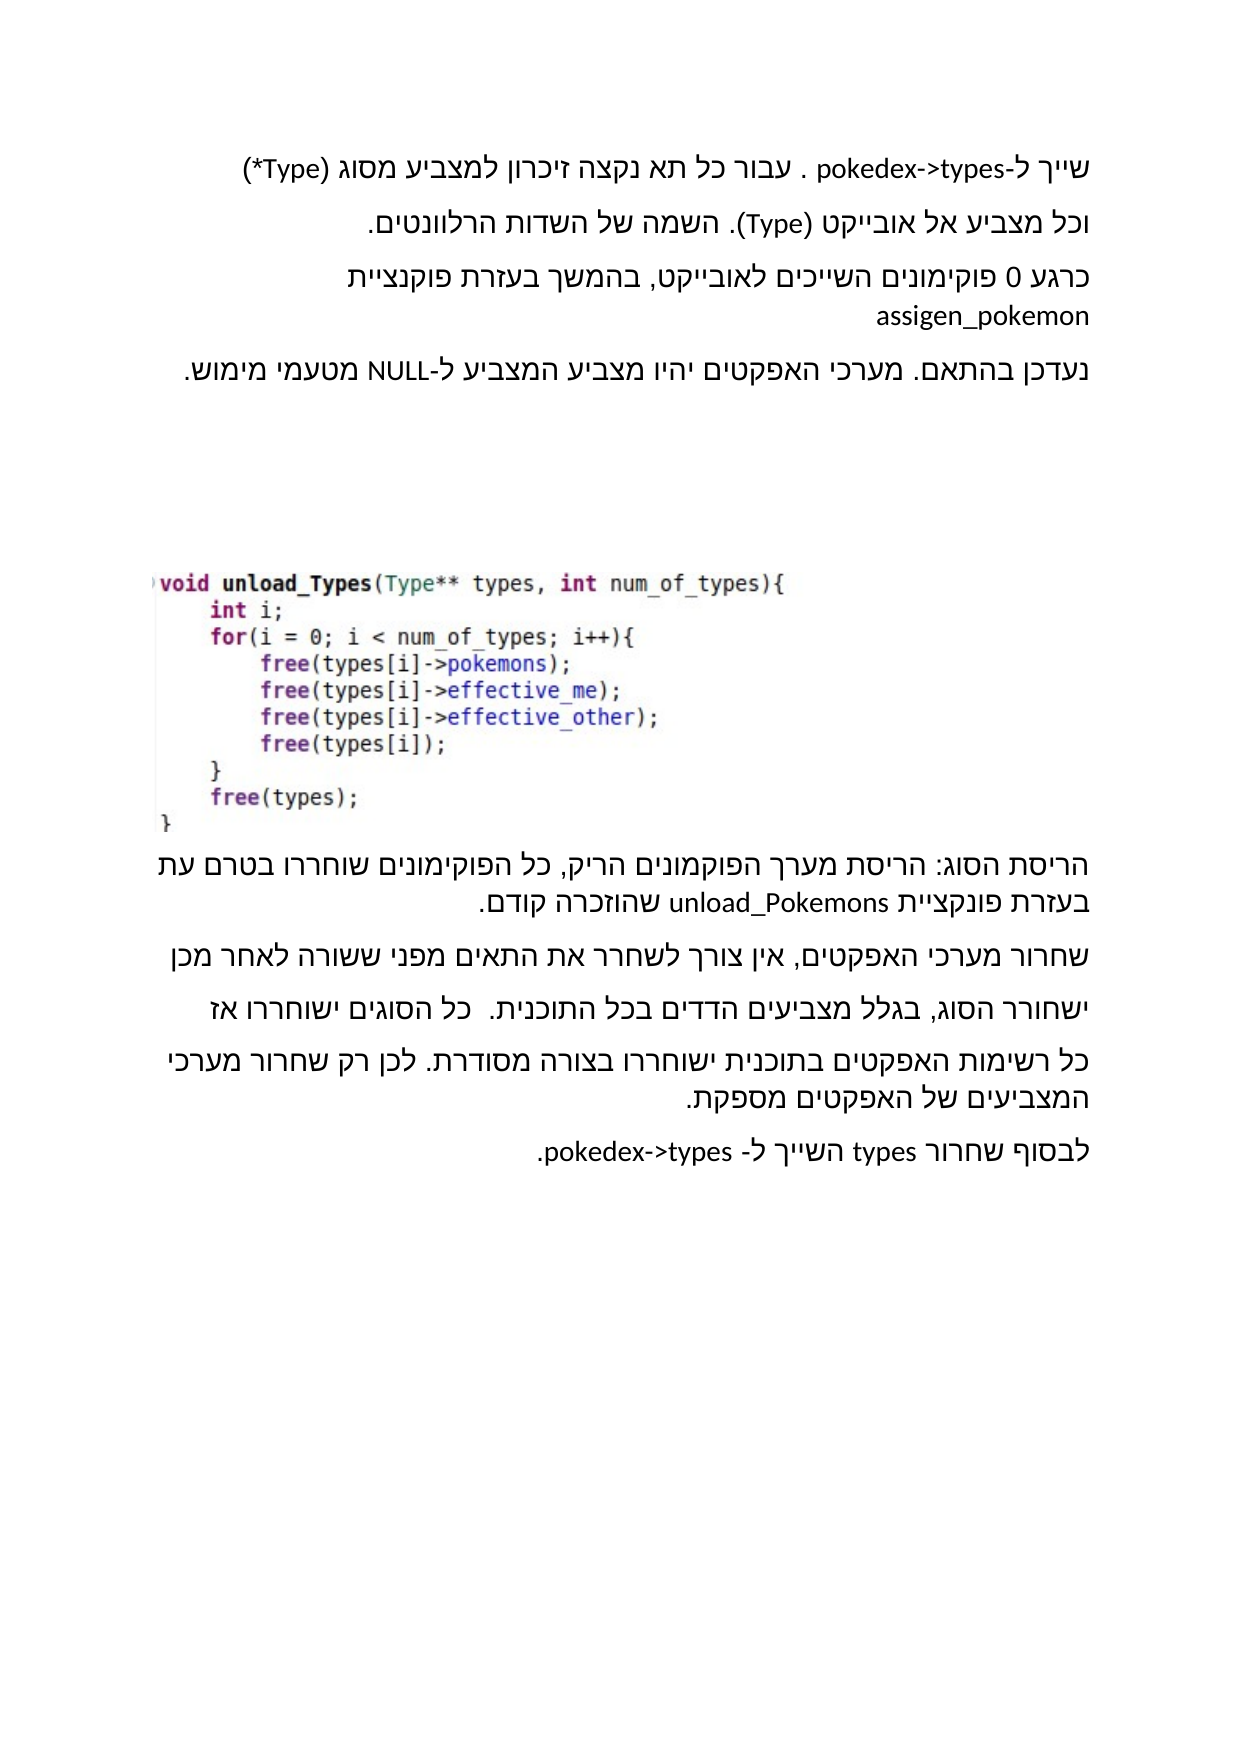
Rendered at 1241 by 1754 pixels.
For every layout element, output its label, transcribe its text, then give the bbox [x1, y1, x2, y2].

text וכל מצביע אל אובייקט (Type). השמה של השדות הרלוונטים. [150, 205, 1090, 241]
text כרגע 0 פוקימונים השייכים לאובייקט, בהמשך בעזרת פוקנציית assigen_pokemon [150, 260, 1090, 332]
picture [152, 572, 829, 832]
text שייך ל-pokedex->types . עבור כל תא נקצה זיכרון למצביע מסוג (Type*) [150, 150, 1090, 186]
text הריסת הסוג: הריסת מערך הפוקמונים הריק, כל הפוקימונים שוחררו בטרם עת בעזרת פונקציית unload_Pokemons שהוזכרה קודם. [150, 848, 1090, 919]
text שחרור מערכי האפקטים, אין צורך לשחרר את התאים מפני ששורה לאחר מכן [150, 939, 1090, 972]
text נעדכן בהתאם. מערכי האפקטים יהיו מצביע המצביע ל-NULL מטעמי מימוש. [150, 352, 1090, 387]
text ישחורר הסוג, בגלל מצביעים הדדים בכל התוכנית. כל הסוגים ישוחררו אז [150, 992, 1090, 1025]
text לבסוף שחרור types השייך ל- pokedex->types. [150, 1133, 1090, 1169]
text כל רשימות האפקטים בתוכנית ישוחררו בצורה מסודרת. לכן רק שחרור מערכי המצביעים של האפקטים מספקת. [150, 1044, 1090, 1114]
